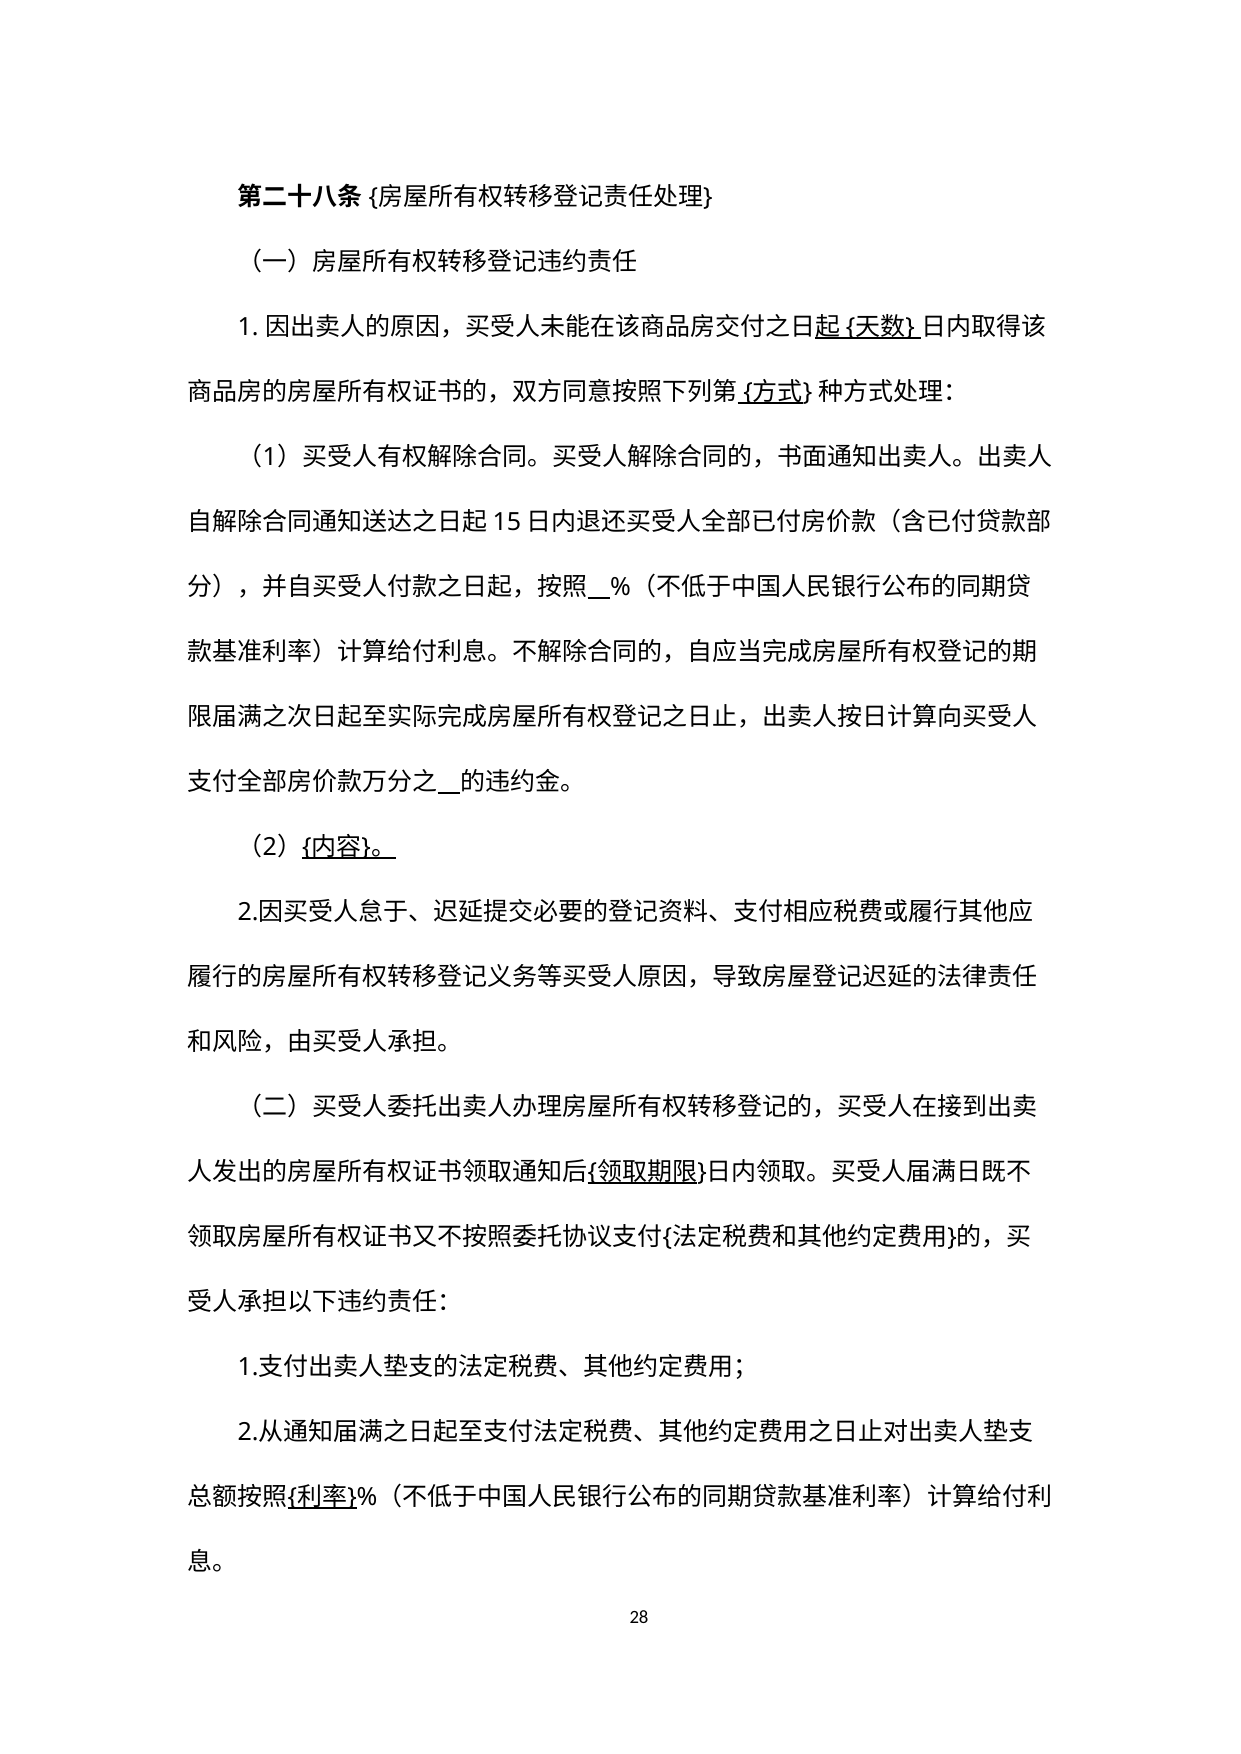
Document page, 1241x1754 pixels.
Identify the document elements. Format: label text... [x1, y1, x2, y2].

text 1.支付出卖人垫支的法定税费、其他约定费用； [187, 1332, 1053, 1397]
text 第二十八条 {房屋所有权转移登记责任处理} [187, 162, 1053, 227]
text （1）买受人有权解除合同。买受人解除合同的，书面通知出卖人。出卖人自解除合同通知送达之日起15日内退还买受人全部已付房价款（含已付贷款部分），并自买受人付款之日起，按照 %（不低于中国人民银行公布的同期贷款基准利率）计算给付利息。不解除合同的，自应当完成房屋所有权登记的期限届满之次日起至实际完成房屋所有权登记之日止，出卖人按日计算向买受人支付全部房价款万分之 的违约金。 [187, 422, 1053, 812]
text 1. 因出卖人的原因，买受人未能在该商品房交付之日起 {天数} 日内取得该商品房的房屋所有权证书的，双方同意按照下列第 {方式} 种方式处理： [187, 292, 1053, 422]
text 2.因买受人怠于、迟延提交必要的登记资料、支付相应税费或履行其他应履行的房屋所有权转移登记义务等买受人原因，导致房屋登记迟延的法律责任和风险，由买受人承担。 [187, 877, 1053, 1072]
text （二）买受人委托出卖人办理房屋所有权转移登记的，买受人在接到出卖人发出的房屋所有权证书领取通知后{领取期限}日内领取。买受人届满日既不领取房屋所有权证书又不按照委托协议支付{法定税费和其他约定费用}的，买受人承担以下违约责任： [187, 1072, 1053, 1332]
text （一）房屋所有权转移登记违约责任 [187, 227, 1053, 292]
text 2.从通知届满之日起至支付法定税费、其他约定费用之日止对出卖人垫支总额按照{利率}%（不低于中国人民银行公布的同期贷款基准利率）计算给付利息。 [187, 1397, 1053, 1592]
text （2）{内容}。 [187, 812, 1053, 877]
